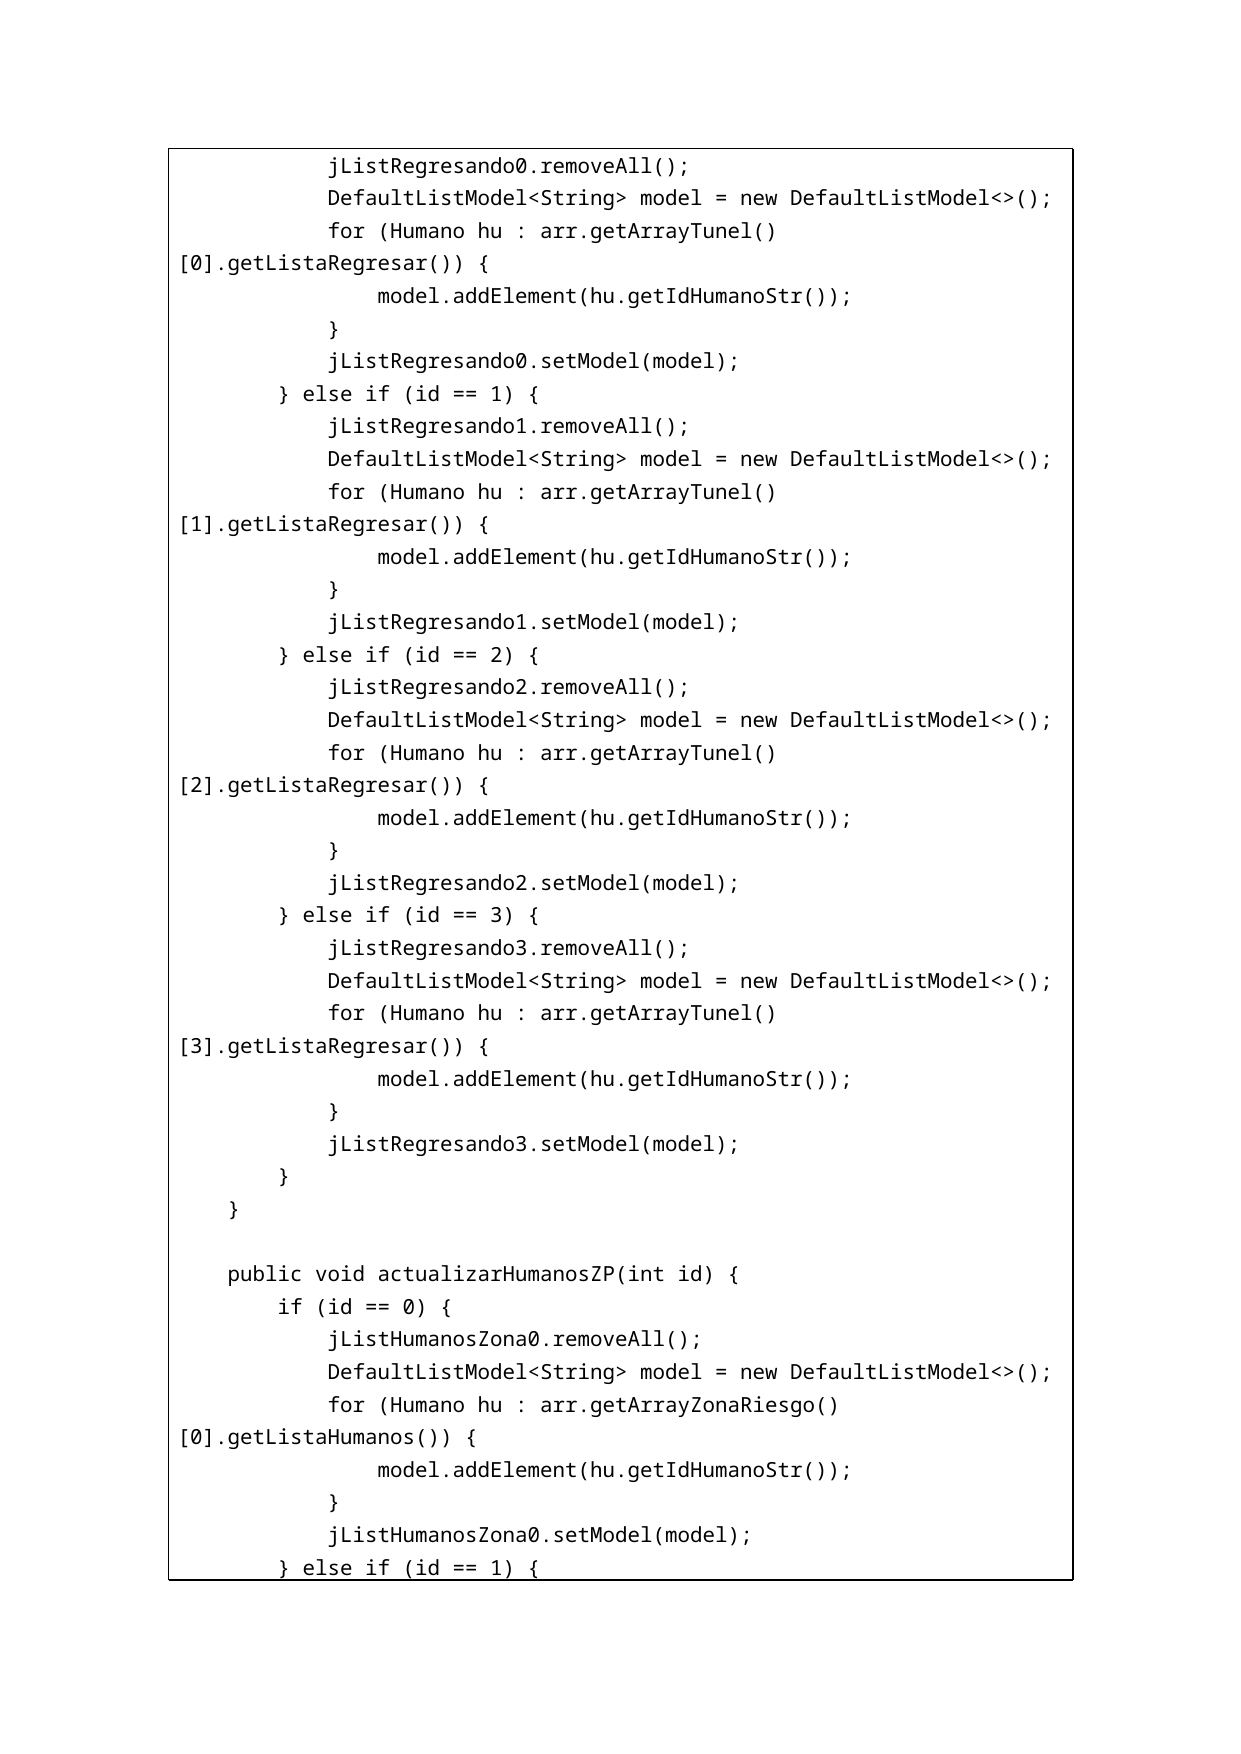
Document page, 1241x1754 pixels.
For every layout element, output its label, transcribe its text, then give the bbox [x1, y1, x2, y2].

text DefaultListModel<String> model = new DefaultListModel<>(); [169, 963, 1072, 994]
text } [169, 1191, 1072, 1222]
text } [169, 832, 1072, 864]
text } [169, 311, 1072, 342]
text } [169, 1158, 1072, 1190]
text if (id == 0) { [169, 1289, 1072, 1320]
text for (Humano hu : arr.getArrayTunel()[1].getListaRegresar()) { [169, 474, 1072, 538]
text jListRegresando2.setModel(model); [169, 865, 1072, 896]
text } else if (id == 3) { [169, 897, 1072, 929]
text jListRegresando1.removeAll(); [169, 408, 1072, 440]
text model.addElement(hu.getIdHumanoStr()); [169, 800, 1072, 831]
text model.addElement(hu.getIdHumanoStr()); [169, 278, 1072, 309]
text } else if (id == 2) { [169, 637, 1072, 668]
text jListRegresando2.removeAll(); [169, 669, 1072, 701]
text jListRegresando3.removeAll(); [169, 930, 1072, 962]
text } else if (id == 1) { [169, 1549, 1072, 1579]
text for (Humano hu : arr.getArrayZonaRiesgo()[0].getListaHumanos()) { [169, 1387, 1072, 1451]
text model.addElement(hu.getIdHumanoStr()); [169, 1452, 1072, 1483]
text jListRegresando0.setModel(model); [169, 343, 1072, 375]
text DefaultListModel<String> model = new DefaultListModel<>(); [169, 180, 1072, 212]
text DefaultListModel<String> model = new DefaultListModel<>(); [169, 1354, 1072, 1386]
text jListHumanosZona0.removeAll(); [169, 1321, 1072, 1353]
text jListRegresando0.removeAll(); [169, 149, 1072, 179]
text } [169, 1484, 1072, 1516]
text } [169, 571, 1072, 603]
text model.addElement(hu.getIdHumanoStr()); [169, 1061, 1072, 1092]
text model.addElement(hu.getIdHumanoStr()); [169, 539, 1072, 570]
text DefaultListModel<String> model = new DefaultListModel<>(); [169, 702, 1072, 733]
text jListHumanosZona0.setModel(model); [169, 1517, 1072, 1548]
text jListRegresando3.setModel(model); [169, 1126, 1072, 1157]
text } [169, 1093, 1072, 1125]
text } else if (id == 1) { [169, 376, 1072, 407]
text for (Humano hu : arr.getArrayTunel()[2].getListaRegresar()) { [169, 734, 1072, 799]
text public void actualizarHumanosZP(int id) { [169, 1256, 1072, 1288]
text for (Humano hu : arr.getArrayTunel()[0].getListaRegresar()) { [169, 213, 1072, 277]
text DefaultListModel<String> model = new DefaultListModel<>(); [169, 441, 1072, 473]
text for (Humano hu : arr.getArrayTunel()[3].getListaRegresar()) { [169, 995, 1072, 1059]
text jListRegresando1.setModel(model); [169, 604, 1072, 636]
